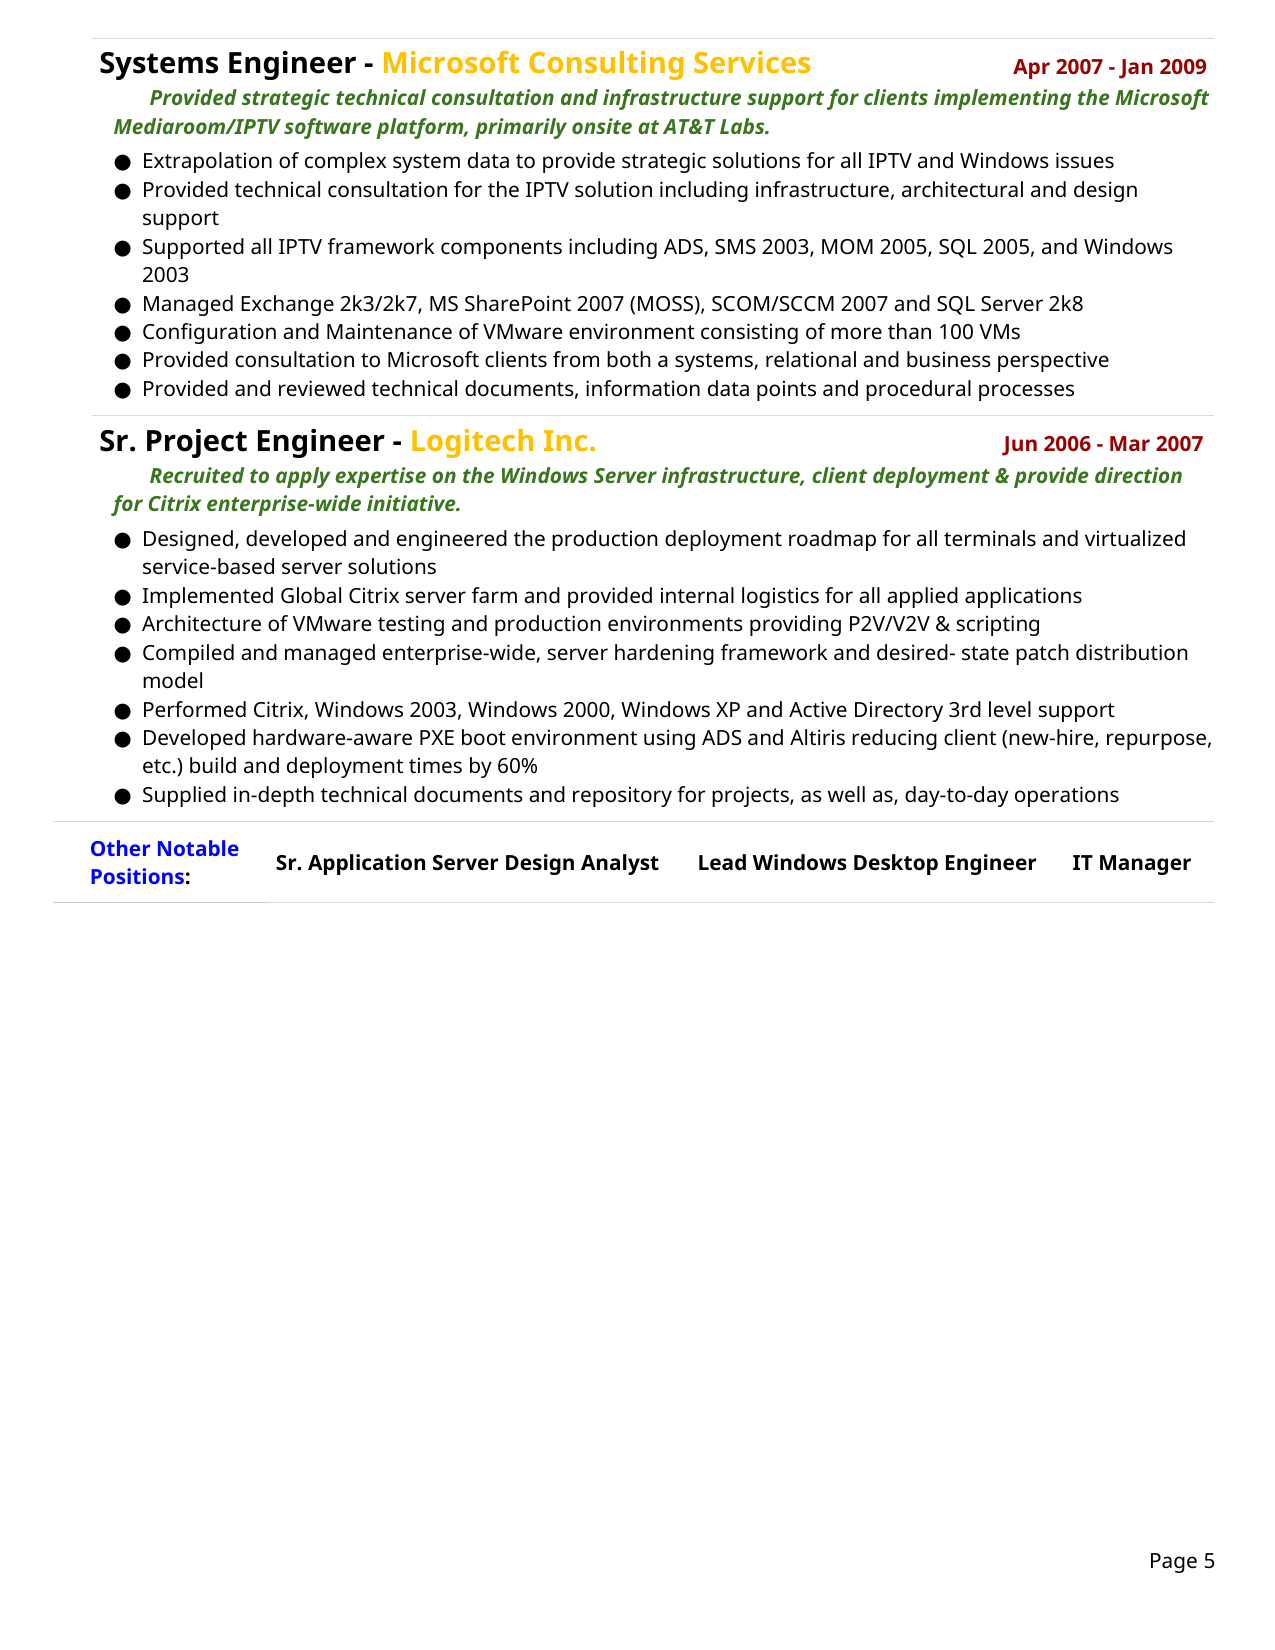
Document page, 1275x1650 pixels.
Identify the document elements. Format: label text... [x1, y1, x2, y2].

table_header Systems Engineer - Microsoft Consulting Services [92, 39, 944, 82]
list Architecture of VMware testing and production environments providing P2V/V2V & scripting [113, 609, 1215, 638]
table_header Sr. Project Engineer - Logitech Inc. [92, 416, 934, 460]
list Extrapolation of complex system data to provide strategic solutions for all IPTV and Windows issues [113, 147, 1215, 175]
text Provided strategic technical consultation and infrastructure support for clients implementing the Microsoft Mediaroom/IPTV software platform, primarily onsite at AT&T Labs. [113, 84, 1215, 140]
table_header Jun 2006 - Mar 2007 [935, 416, 1214, 460]
table_header Lead Windows Desktop Engineer [691, 822, 1064, 902]
list Designed, developed and engineered the production deployment roadmap for all terminals and virtualized service-based server solutions [113, 524, 1215, 581]
list Implemented Global Citrix server farm and provided internal logistics for all applied applications [113, 581, 1215, 609]
list Configuration and Maintenance of VMware environment consisting of more than 100 VMs [113, 317, 1215, 346]
list Managed Exchange 2k3/2k7, MS SharePoint 2007 (MOSS), SCOM/SCCM 2007 and SQL Server 2k8 [113, 289, 1215, 317]
list Supplied in-depth technical documents and repository for projects, as well as, day-to-day operations [113, 780, 1215, 808]
list Supported all IPTV framework components including ADS, SMS 2003, MOM 2005, SQL 2005, and Windows 2003 [113, 232, 1215, 289]
list Provided and reviewed technical documents, information data points and procedural processes [113, 374, 1215, 402]
list Compiled and managed enterprise-wide, server hardening framework and desired- state patch distribution model [113, 638, 1215, 695]
table_header Sr. Application Server Design Analyst [269, 822, 689, 902]
list Provided consultation to Microsoft clients from both a systems, relational and business perspective [113, 346, 1215, 374]
table_header Other Notable Positions: [53, 822, 268, 902]
table_header IT Manager [1066, 822, 1214, 902]
list Provided technical consultation for the IPTV solution including infrastructure, architectural and design support [113, 175, 1215, 232]
text Recruited to apply expertise on the Windows Server infrastructure, client deployment & provide direction for Citrix enterprise-wide initiative. [113, 461, 1215, 518]
list Developed hardware-aware PXE boot environment using ADS and Altiris reducing client (new-hire, repurpose, etc.) build and deployment times by 60% [113, 723, 1215, 780]
table_header Apr 2007 - Jan 2009 [945, 39, 1214, 82]
list Performed Citrix, Windows 2003, Windows 2000, Windows XP and Active Directory 3rd level support [113, 695, 1215, 723]
